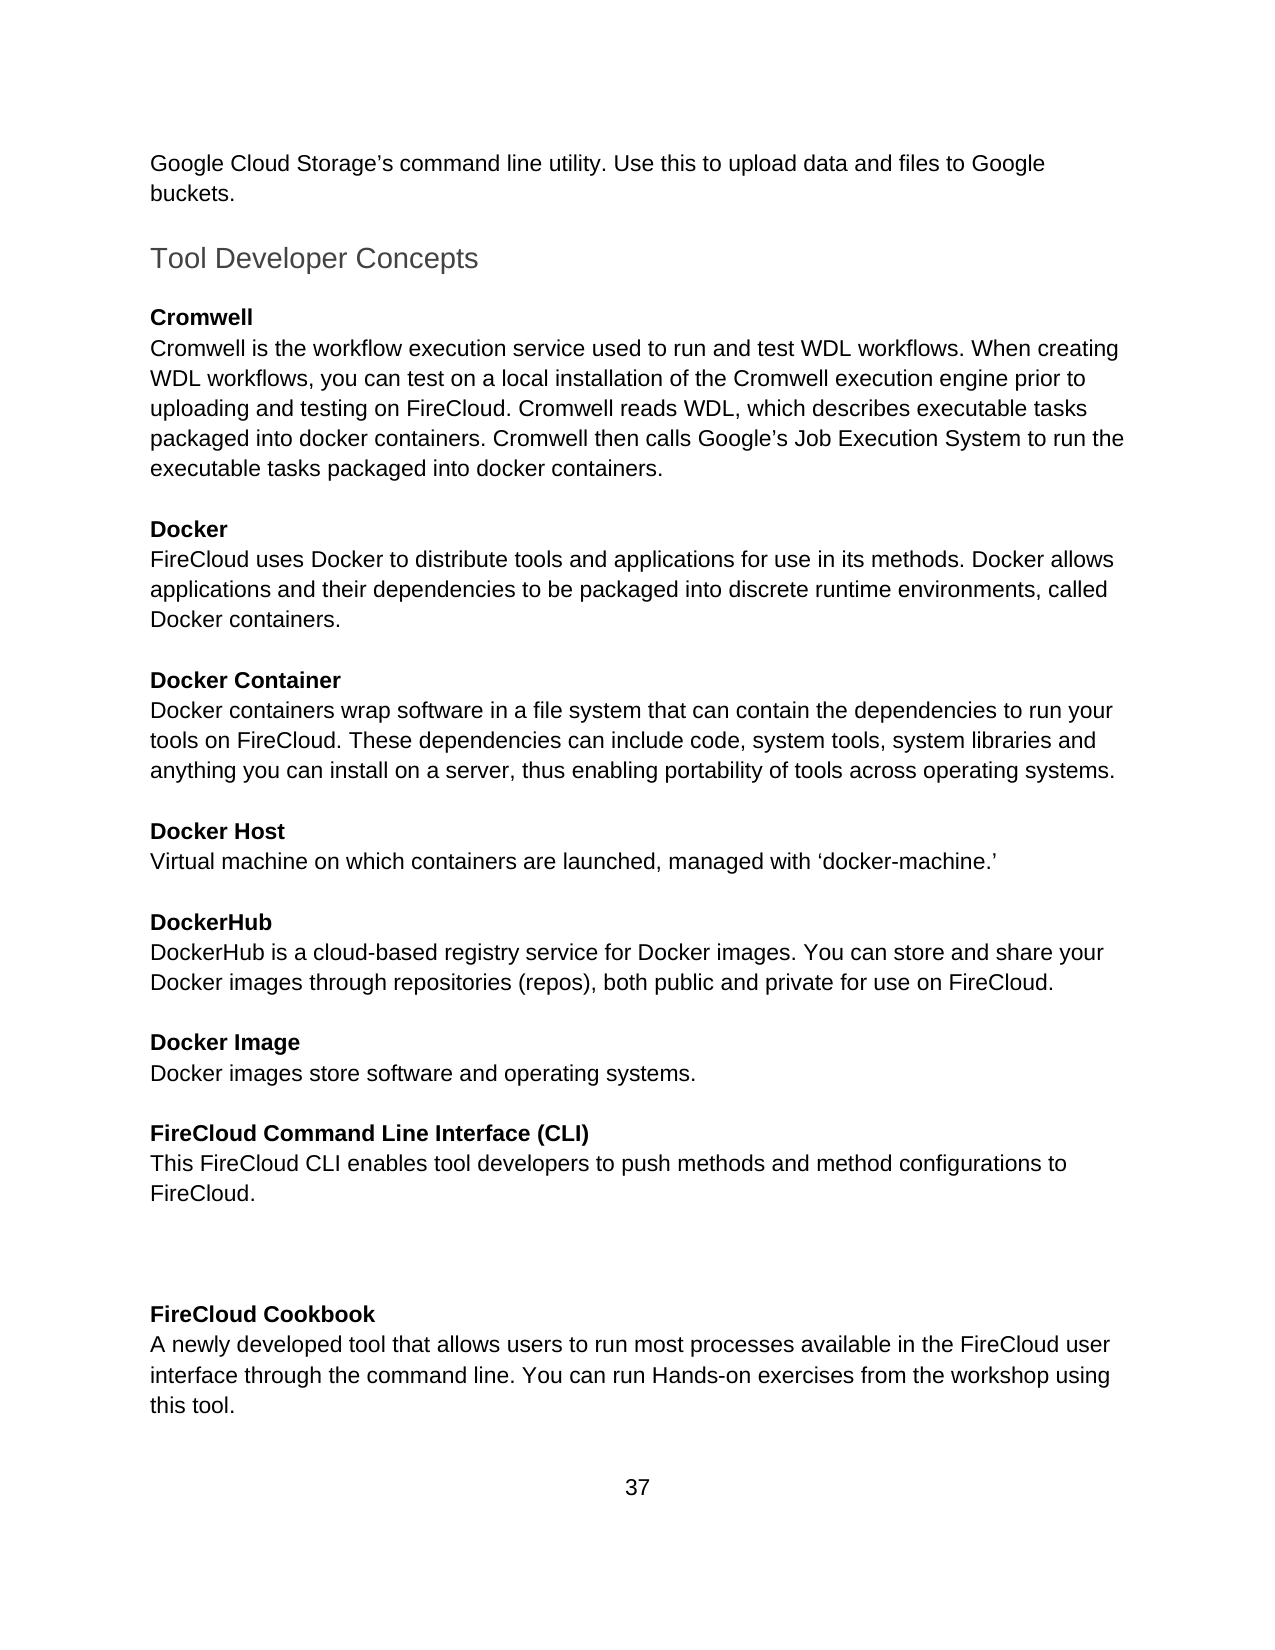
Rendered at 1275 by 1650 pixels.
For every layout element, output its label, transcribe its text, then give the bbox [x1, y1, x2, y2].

text FireCloud Cookbook [150, 1301, 1125, 1328]
text FireCloud Command Line Interface (CLI) [150, 1120, 1125, 1146]
text DockerHub [150, 908, 1125, 935]
text Docker [150, 516, 1125, 542]
text FireCloud uses Docker to distribute tools and applications for use in its methods. Docker allows applications and their dependencies to be packaged into discrete runtime environments, called Docker containers. [150, 546, 1125, 633]
text This FireCloud CLI enables tool developers to push methods and method configurations to FireCloud. [150, 1150, 1125, 1207]
subtitle Tool Developer Concepts [150, 241, 1125, 274]
text Virtual machine on which containers are launched, managed with ‘docker-machine.’ [150, 848, 1125, 874]
text Docker containers wrap software in a file system that can contain the dependencies to run your tools on FireCloud. These dependencies can include code, system tools, system libraries and anything you can install on a server, thus enabling portability of tools across operating systems. [150, 697, 1125, 784]
text DockerHub is a cloud-based registry service for Docker images. You can store and share your Docker images through repositories (repos), both public and private for use on FireCloud. [150, 939, 1125, 995]
text A newly developed tool that allows users to run most processes available in the FireCloud user interface through the command line. You can run Hands-on exercises from the workshop using this tool. [150, 1331, 1125, 1418]
text Docker Image [150, 1029, 1125, 1056]
text Docker Host [150, 818, 1125, 844]
text Cromwell is the workflow execution service used to run and test WDL workflows. When creating WDL workflows, you can test on a local installation of the Cromwell execution engine prior to uploading and testing on FireCloud. Cromwell reads WDL, which describes executable tasks packaged into docker containers. Cromwell then calls Google’s Job Execution System to run the executable tasks packaged into docker containers. [150, 334, 1125, 482]
text Docker Container [150, 667, 1125, 693]
text Docker images store software and operating systems. [150, 1059, 1125, 1086]
text Google Cloud Storage’s command line utility. Use this to upload data and files to Google buckets. [150, 150, 1125, 207]
text Cromwell [150, 304, 1125, 331]
